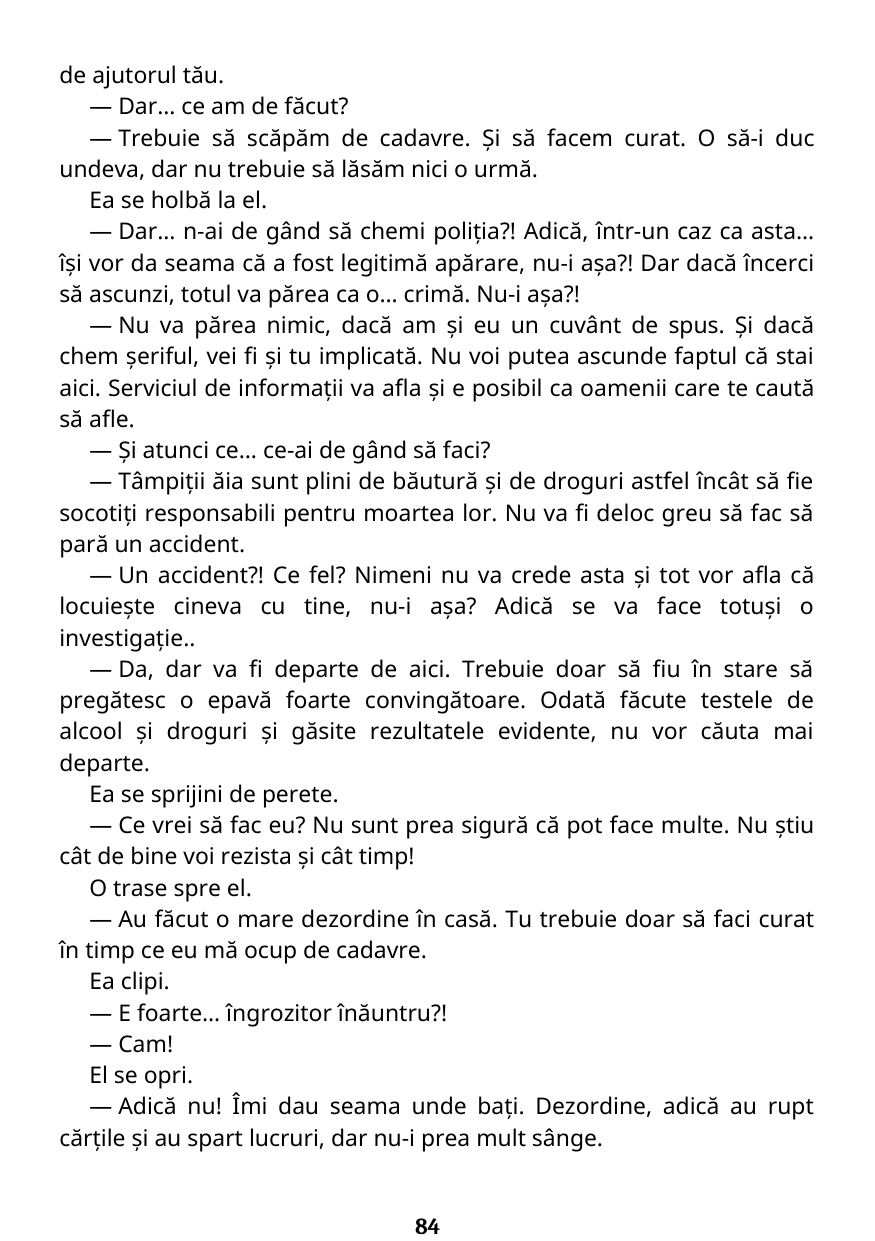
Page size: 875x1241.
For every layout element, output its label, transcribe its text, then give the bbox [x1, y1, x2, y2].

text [59, 59, 815, 90]
text — Tâmpiţii ăia sunt plini de băutură şi de droguri astfel încât să fie socotiţi responsabili pentru moartea lor. Nu va fi deloc greu să fac să pară un accident. [59, 465, 815, 559]
text — Şi atunci ce… ce-ai de gând să faci? [59, 434, 815, 465]
text — Cam! [59, 1028, 815, 1059]
text — Au făcut o mare dezordine în casă. Tu trebuie doar să faci curat în timp ce eu mă ocup de cadavre. [59, 903, 815, 965]
text Ea clipi. [59, 965, 815, 997]
text El se opri. [59, 1059, 815, 1090]
text — E foarte… îngrozitor înăuntru?! [59, 997, 815, 1028]
text — Dar… ce am de făcut? [59, 90, 815, 122]
text — Un accident?! Ce fel? Nimeni nu va crede asta şi tot vor afla că locuieşte cineva cu tine, nu-i aşa? Adică se va face totuşi o investigaţie.. [59, 559, 815, 653]
text Ea se sprijini de perete. [59, 778, 815, 809]
text Ea se holbă la el. [59, 184, 815, 215]
text — Dar… n-ai de gând să chemi poliţia?! Adică, într-un caz ca asta… îşi vor da seama că a fost legitimă apărare, nu-i aşa?! Dar dacă încerci să ascunzi, totul va părea ca o… crimă. Nu-i aşa?! [59, 215, 815, 309]
text — Adică nu! Îmi dau seama unde baţi. Dezordine, adică au rupt cărţile şi au spart lucruri, dar nu-i prea mult sânge. [59, 1090, 815, 1153]
text — Da, dar va fi departe de aici. Trebuie doar să fiu în stare să pregătesc o epavă foarte convingătoare. Odată făcute testele de alcool şi droguri şi găsite rezultatele evidente, nu vor căuta mai departe. [59, 653, 815, 778]
text O trase spre el. [59, 872, 815, 903]
text — Trebuie să scăpăm de cadavre. Şi să facem curat. O să-i duc undeva, dar nu trebuie să lăsăm nici o urmă. [59, 122, 815, 184]
text — Ce vrei să fac eu? Nu sunt prea sigură că pot face multe. Nu ştiu cât de bine voi rezista şi cât timp! [59, 809, 815, 872]
text — Nu va părea nimic, dacă am şi eu un cuvânt de spus. Şi dacă chem şeriful, vei fi şi tu implicată. Nu voi putea ascunde faptul că stai aici. Serviciul de informaţii va afla şi e posibil ca oamenii care te caută să afle. [59, 309, 815, 434]
